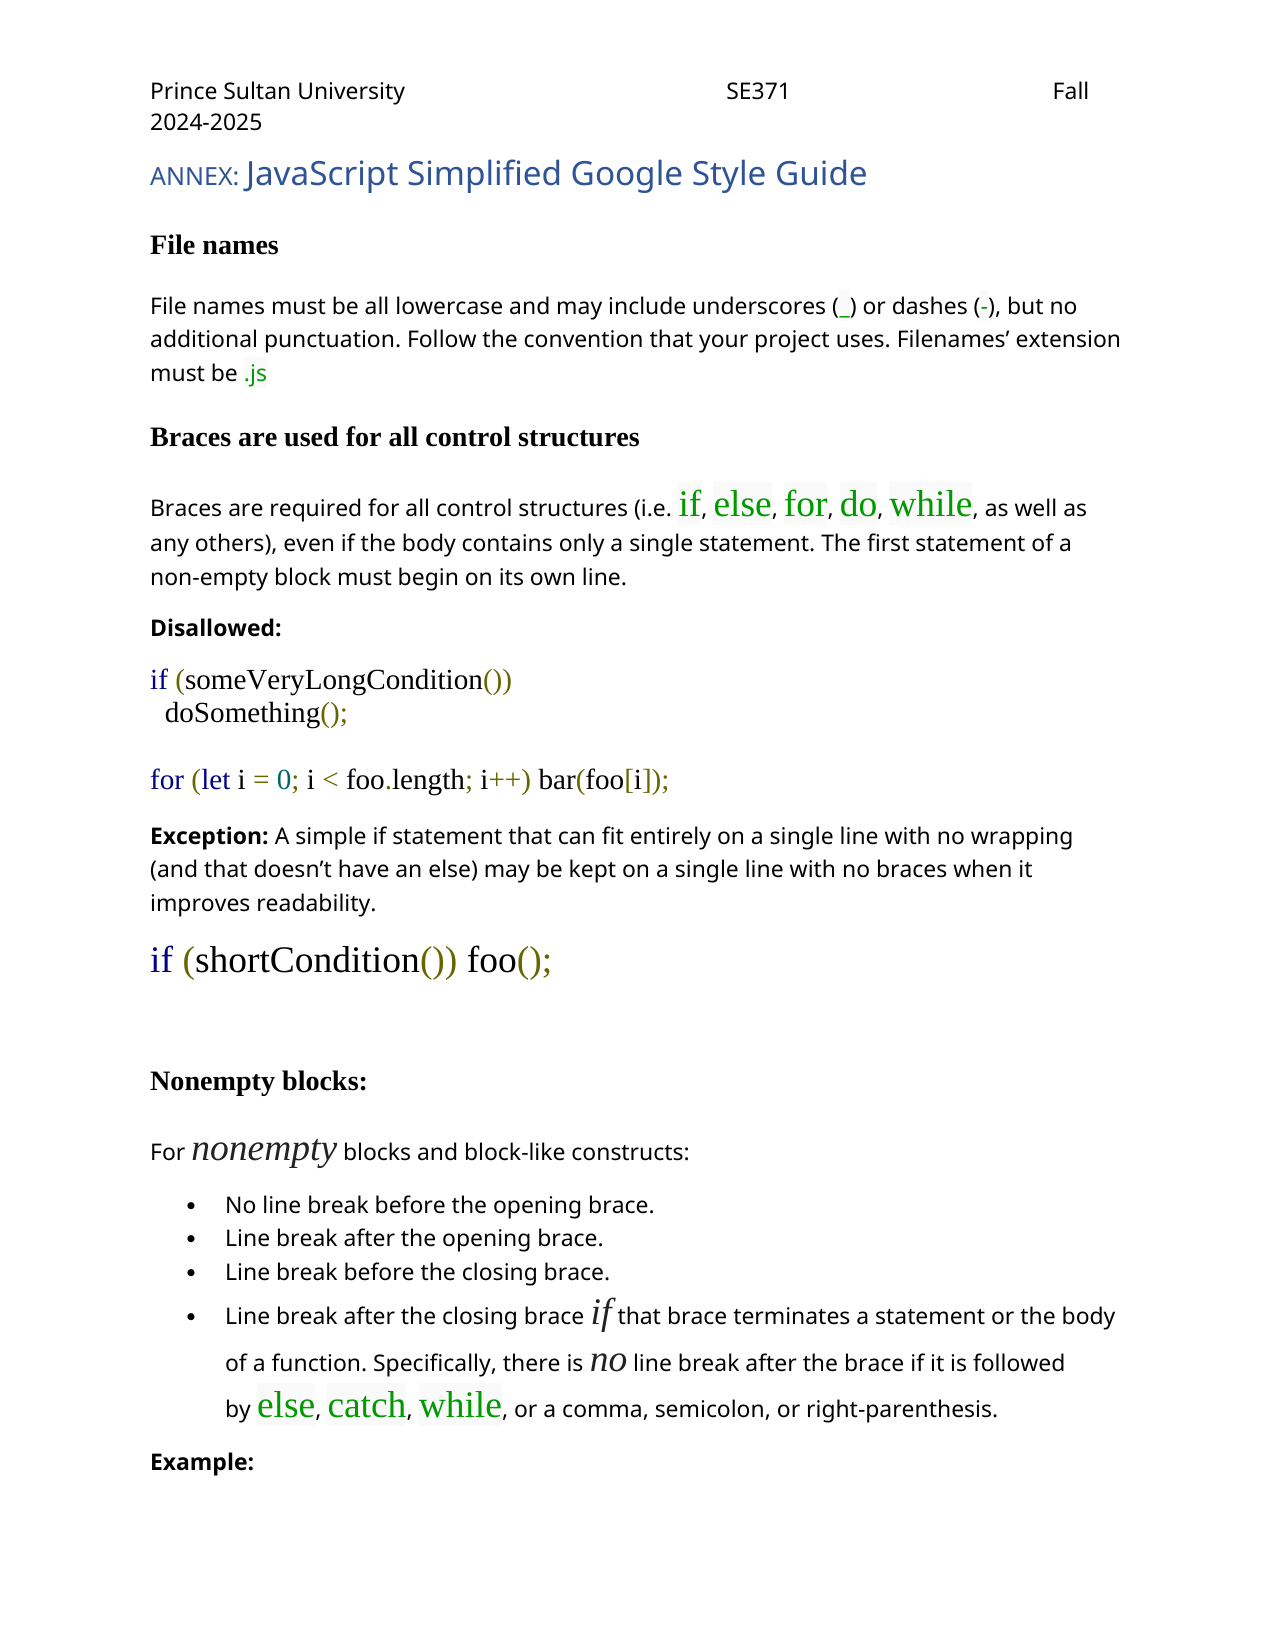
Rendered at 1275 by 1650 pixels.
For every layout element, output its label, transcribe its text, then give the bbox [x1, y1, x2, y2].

text doSomething(); [150, 695, 1125, 729]
text if (someVeryLongCondition()) [150, 662, 1125, 695]
subtitle Braces are used for all control structures [150, 420, 1125, 452]
text for (let i = 0; i < foo.length; i++) bar(foo[i]); [150, 762, 1125, 796]
list Line break before the closing brace. [187, 1256, 1125, 1287]
list Line break after the closing brace if that brace terminates a statement or the body of a function. Specifically, there is no line break after the brace if it is followed by else, catch, while, or a comma, semicolon, or right-parenthesis. [187, 1290, 1125, 1426]
text Example: [150, 1446, 1125, 1477]
text if (shortCondition()) foo(); [150, 938, 1125, 981]
text File names must be all lowercase and may include underscores (_) or dashes (-), but no additional punctuation. Follow the convention that your project uses. Filenames’ extension must be .js [150, 290, 1125, 388]
text Braces are required for all control structures (i.e. if, else, for, do, while, as well as any others), even if the body contains only a single statement. The first statement of a non-empty block must begin on its own line. [150, 482, 1125, 592]
text Disallowed: [150, 611, 1125, 643]
subtitle File names [150, 228, 1125, 261]
list Line break after the opening brace. [187, 1222, 1125, 1253]
text For nonempty blocks and block-like constructs: [150, 1125, 1125, 1168]
subtitle ANNEX: JavaScript Simplified Google Style Guide [150, 150, 1125, 195]
subtitle Nonempty blocks: [150, 1064, 1125, 1096]
text Exception: A simple if statement that can fit entirely on a single line with no wrapping (and that doesn’t have an else) may be kept on a single line with no braces when it improves readability. [150, 820, 1125, 918]
list No line break before the opening brace. [187, 1188, 1125, 1220]
